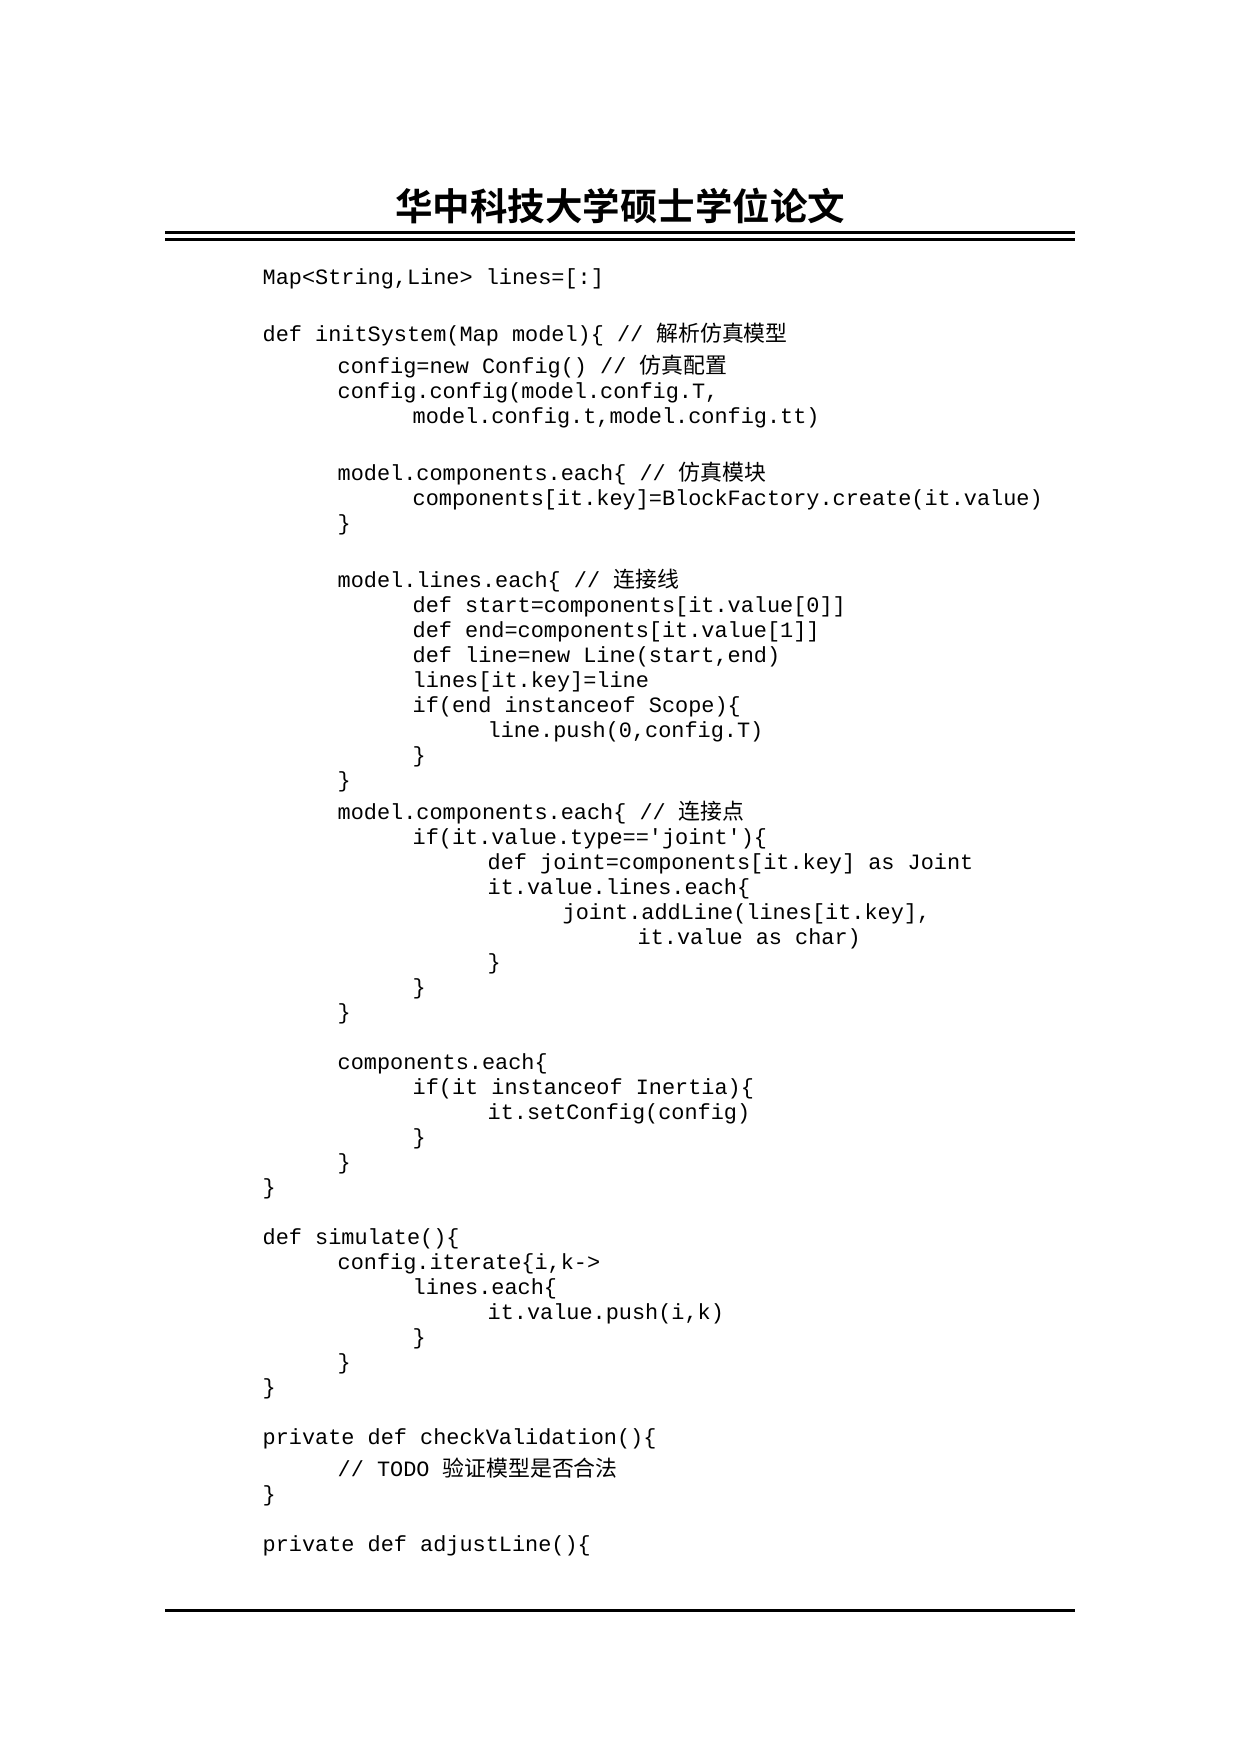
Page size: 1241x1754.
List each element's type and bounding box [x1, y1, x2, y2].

table_header [176, 266, 1064, 1558]
